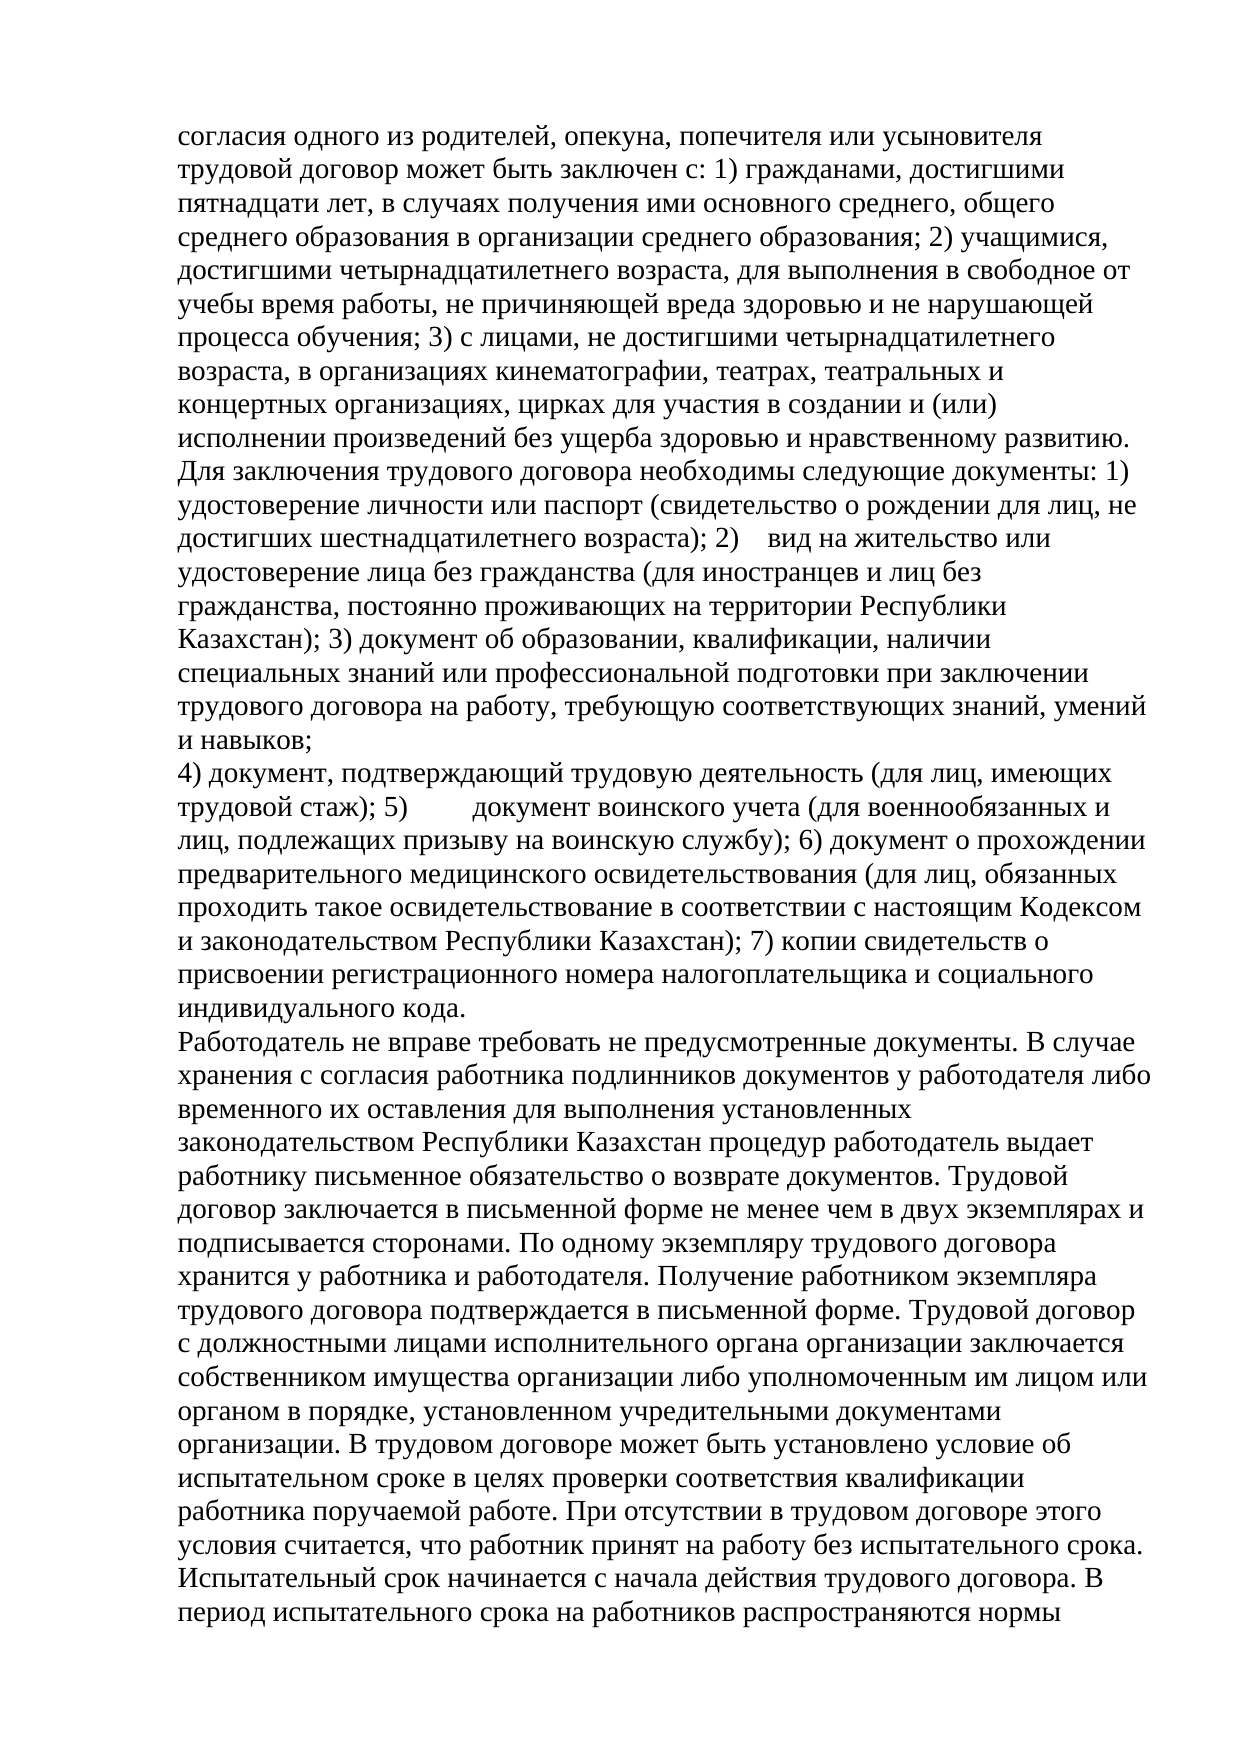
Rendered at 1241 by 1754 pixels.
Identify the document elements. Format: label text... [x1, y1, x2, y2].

text 4) документ, подтверждающий трудовую деятельность (для лиц, имеющих трудовой стаж); 5) документ воинского учета (для военнообязанных и лиц, подлежащих призыву на воинскую службу); 6) документ о прохождении предварительного медицинского освидетельствования (для лиц, обязанных проходить такое освидетельствование в соответствии с настоящим Кодексом и законодательством Республики Казахстан); 7) копии свидетельств о присвоении регистрационного номера налогоплательщика и социального индивидуального кода. [177, 755, 1152, 1024]
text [177, 118, 1152, 755]
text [177, 1024, 1152, 1627]
